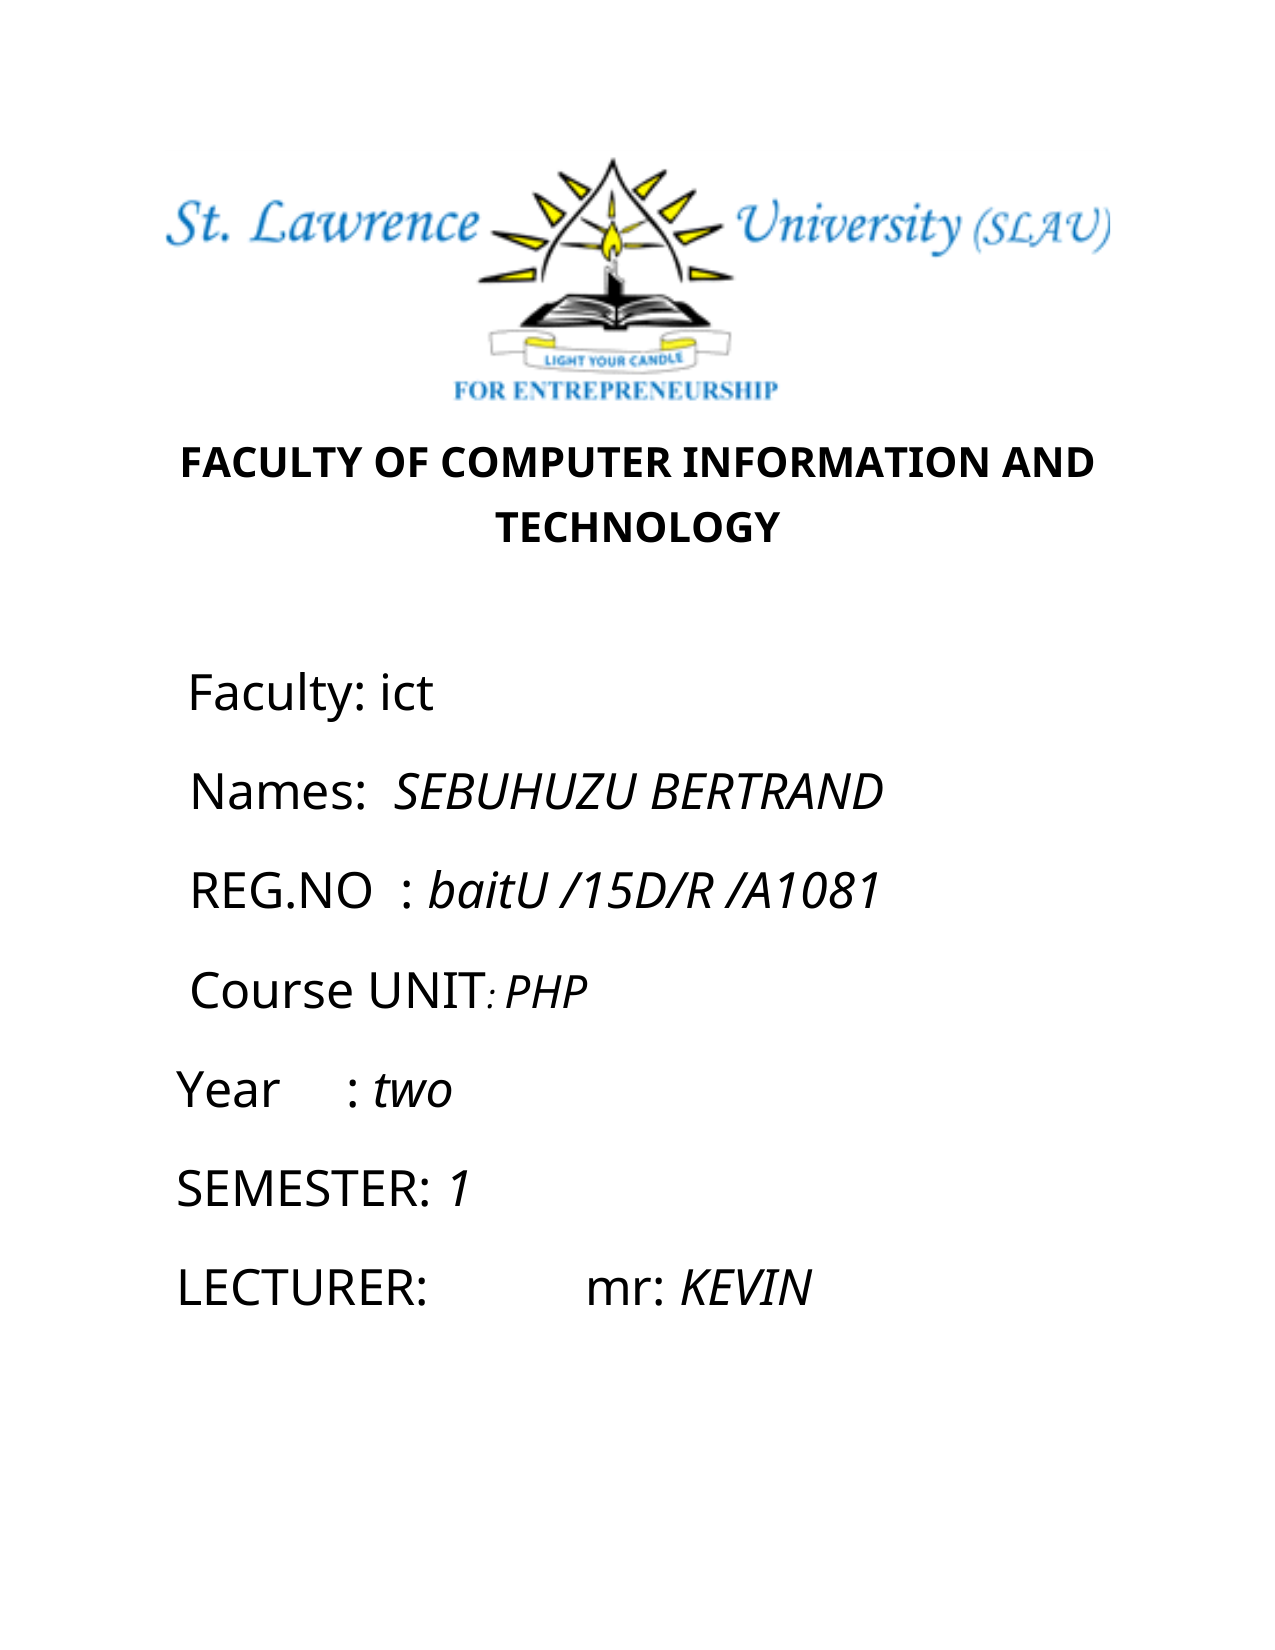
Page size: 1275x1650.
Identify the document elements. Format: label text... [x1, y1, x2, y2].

text Names: SEBUHUZU BERTRAND [150, 756, 1125, 824]
text Faculty: ict [187, 657, 1125, 725]
text REG.NO : baitU /15D/R /A1081 [150, 855, 1125, 923]
text LECTURER: mr: KEVIN [150, 1252, 1125, 1320]
text SEMESTER: 1 [150, 1153, 1125, 1221]
picture [165, 150, 1111, 408]
text FACULTY OF COMPUTER INFORMATION AND TECHNOLOGY [150, 433, 1125, 555]
text Course UNIT: PHP [150, 954, 1125, 1023]
text Year : two [150, 1054, 1125, 1122]
